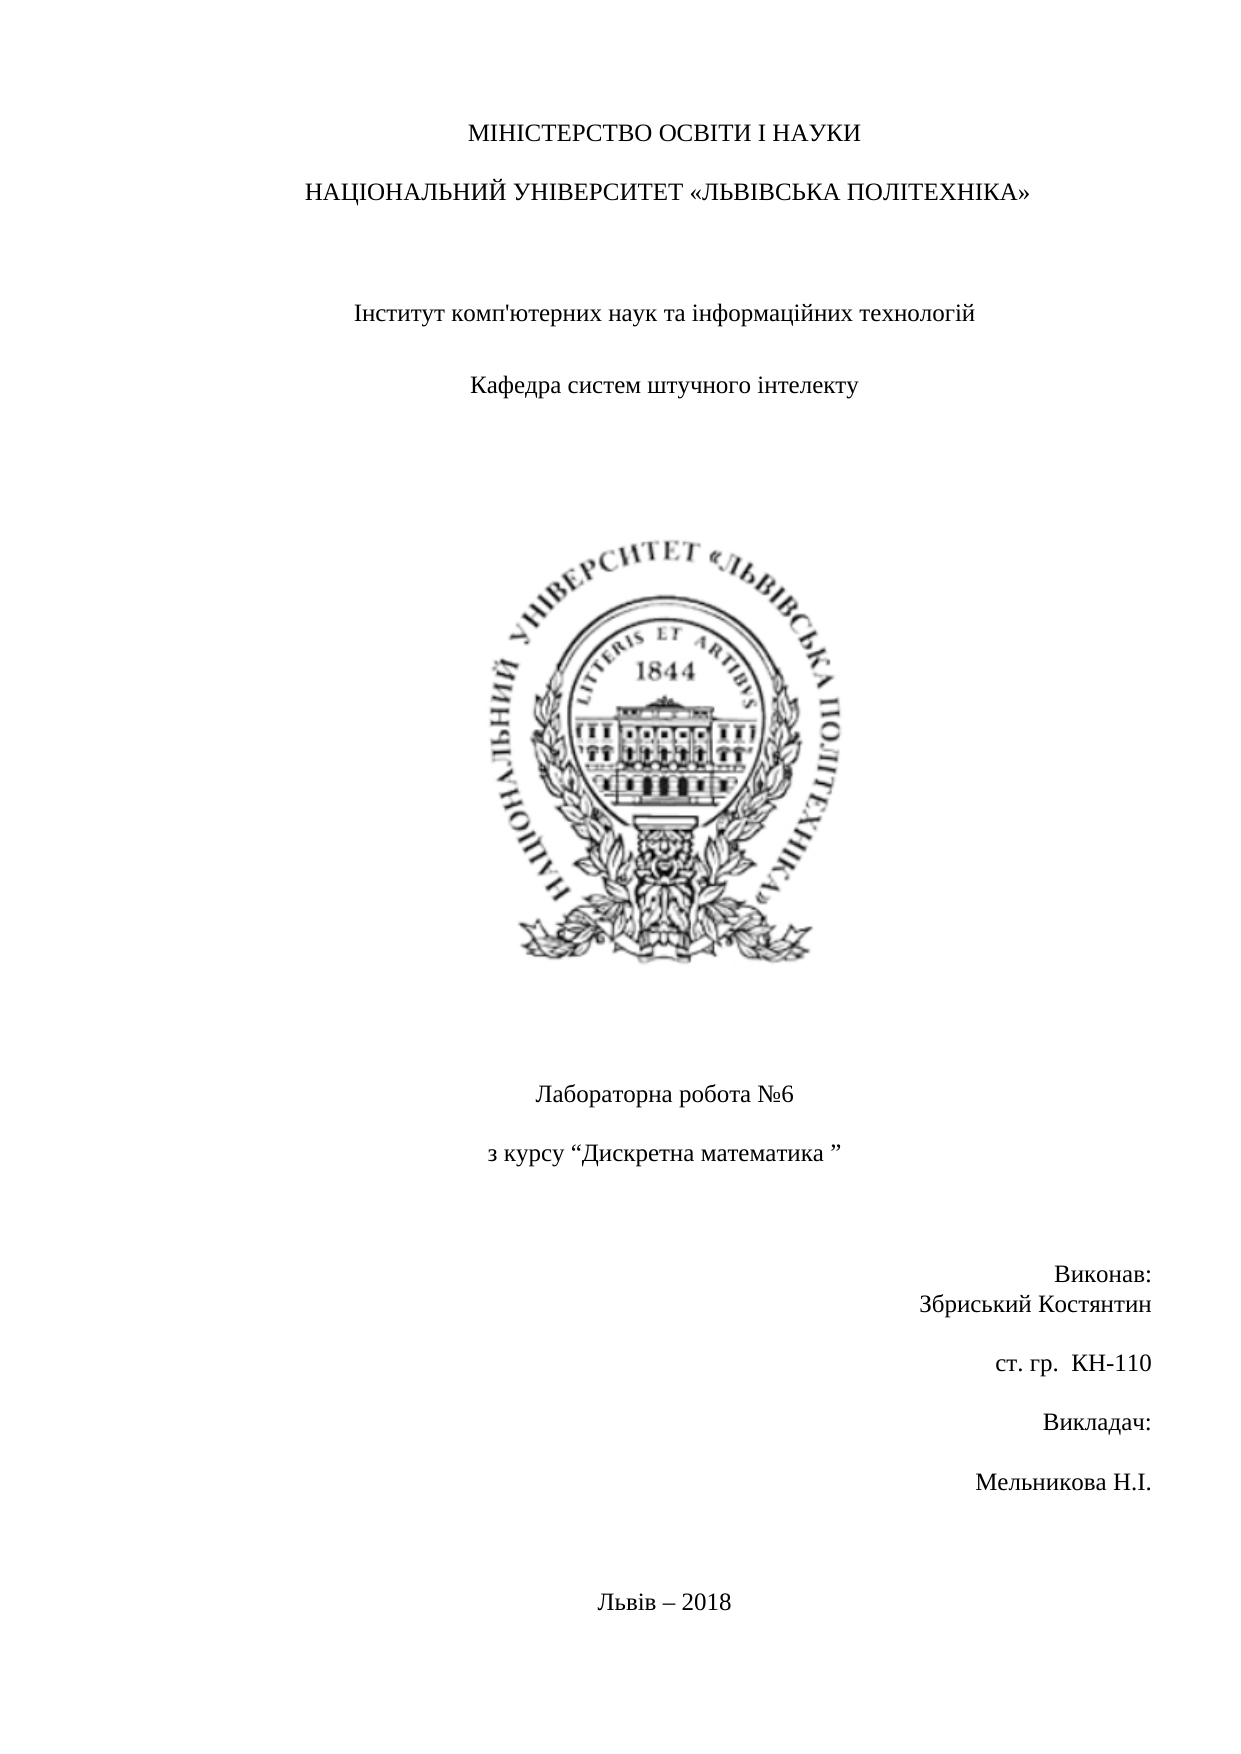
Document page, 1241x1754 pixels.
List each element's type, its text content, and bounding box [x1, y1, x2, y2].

text Кафедра систем штучного інтелекту [177, 370, 1152, 399]
picture [458, 517, 871, 988]
text Виконав: Збриський Костянтин [177, 1259, 1152, 1317]
text Інститут комп'ютерних наук та інформаційних технологій [177, 298, 1152, 327]
text ст. гр. КН-110 [177, 1348, 1152, 1377]
text Лабораторна робота №6 [177, 1079, 1152, 1108]
text з курсу “Дискретна математика ” [177, 1138, 1152, 1167]
text НАЦІОНАЛЬНИЙ УНІВЕРСИТЕТ «ЛЬВІВСЬКА ПОЛІТЕХНІКА» [177, 177, 1152, 206]
text МІНІСТЕРСТВО ОСВІТИ І НАУКИ [177, 118, 1152, 147]
text Мельникова Н.І. [177, 1467, 1152, 1495]
text Викладач: [177, 1407, 1152, 1436]
text Львів – 2018 [177, 1587, 1152, 1616]
